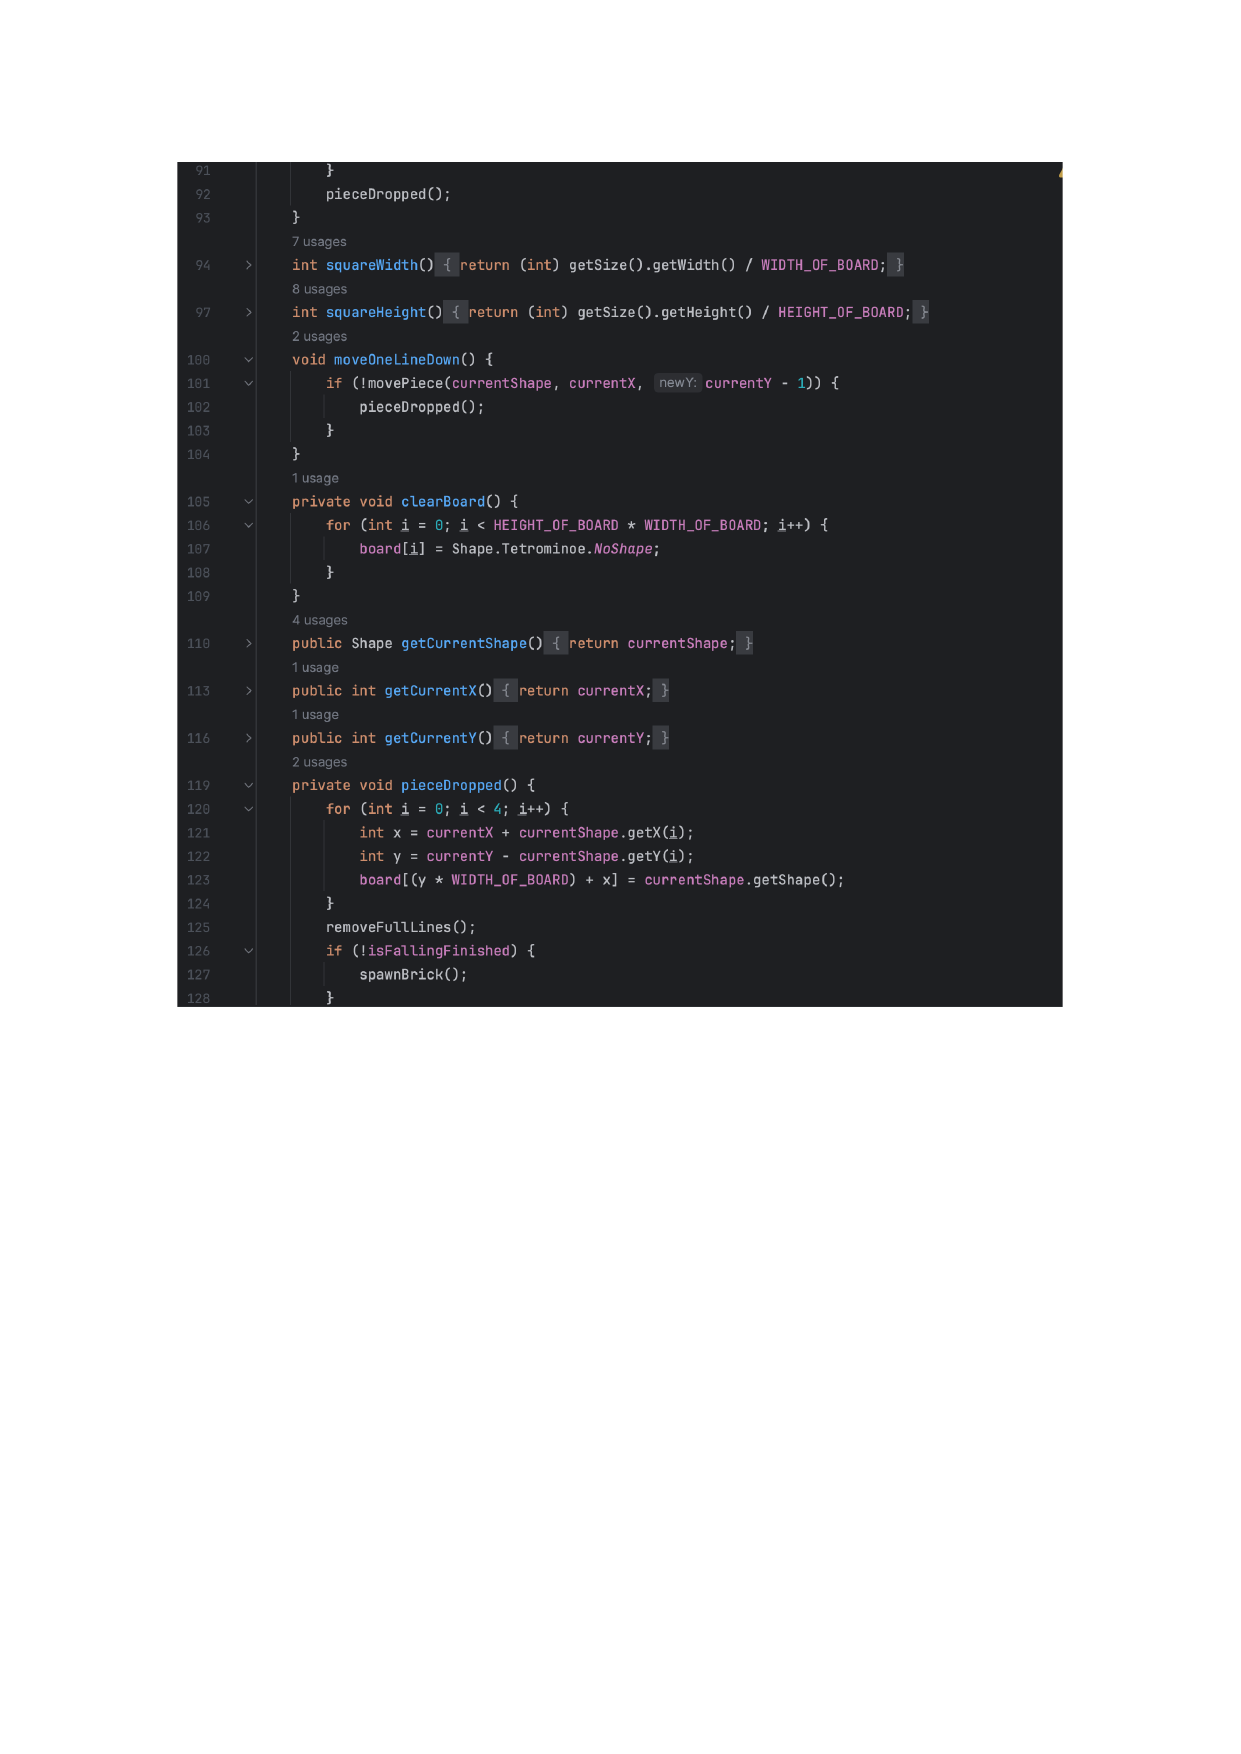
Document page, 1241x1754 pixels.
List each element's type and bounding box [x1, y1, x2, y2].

picture [177, 162, 1063, 1007]
